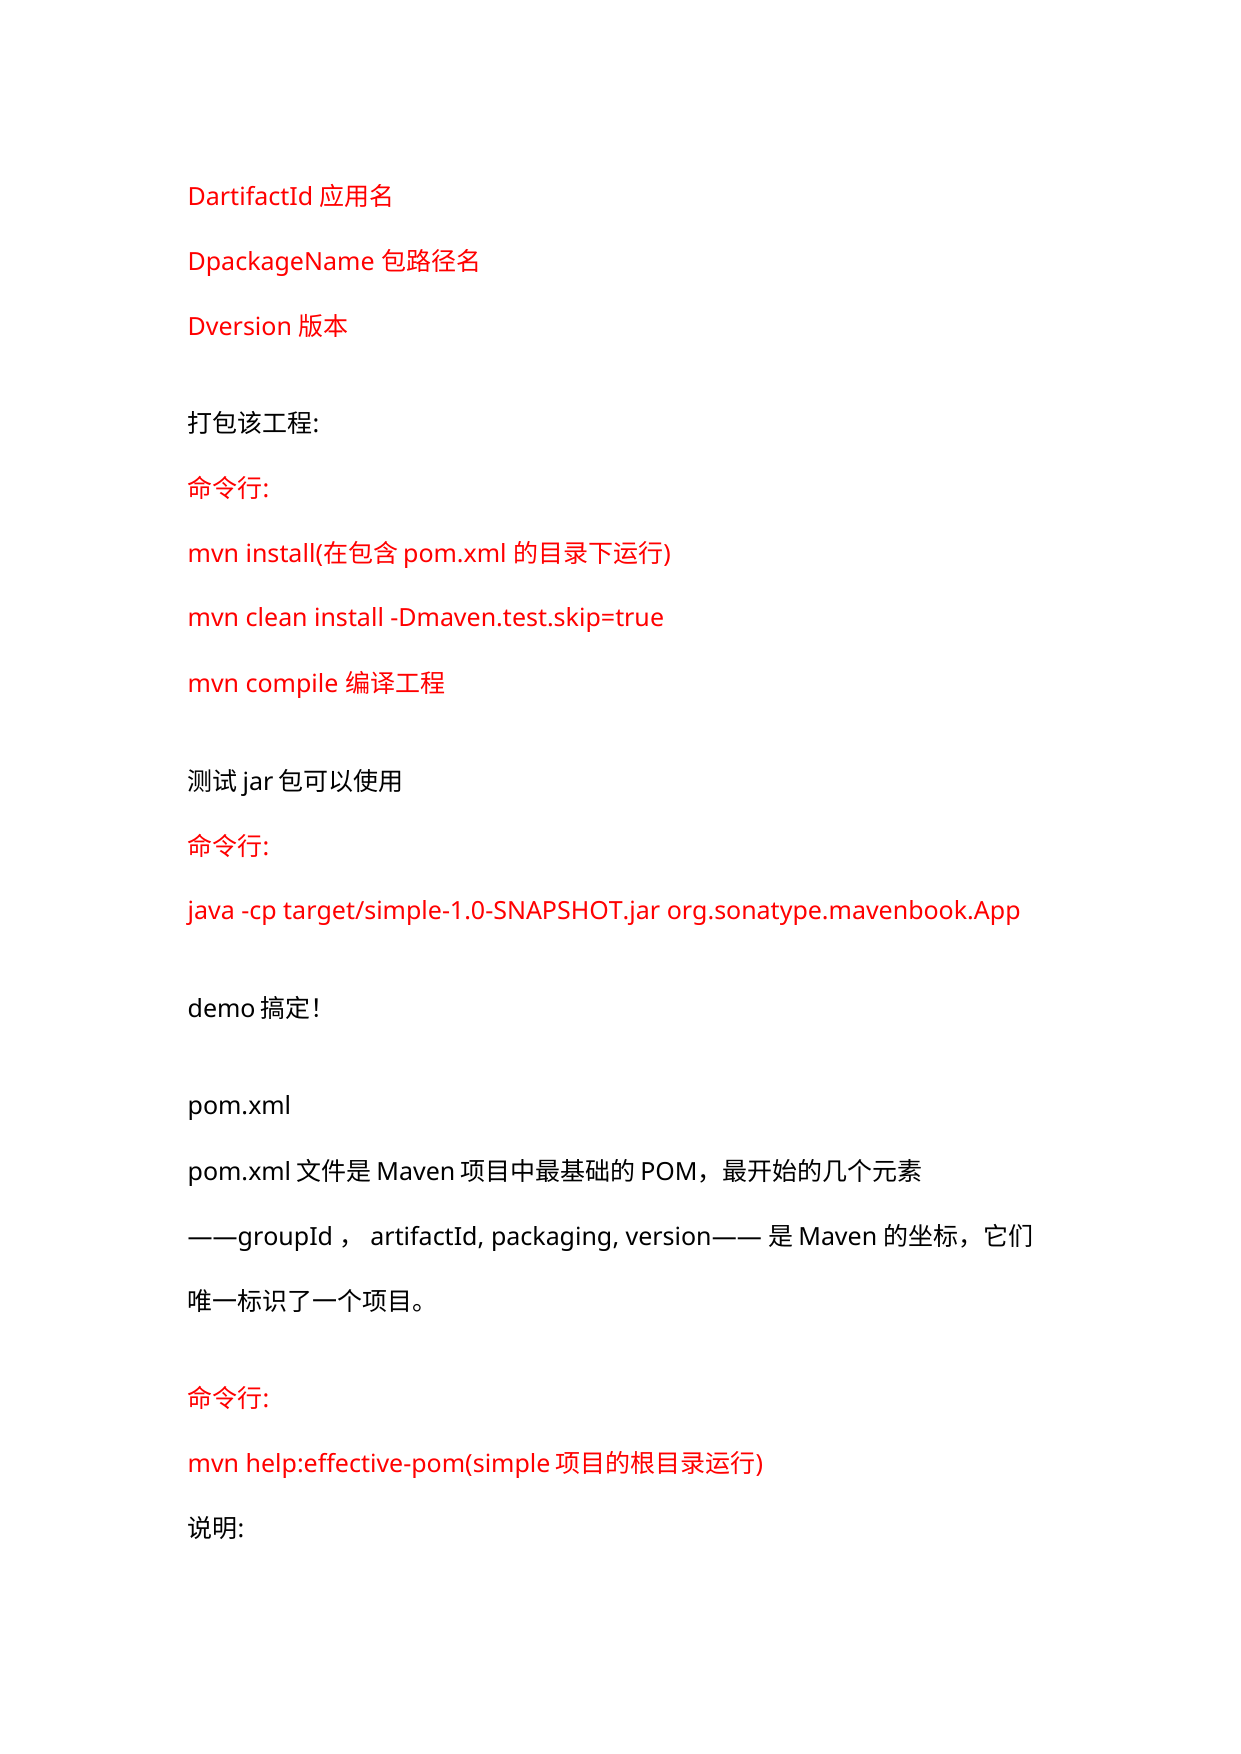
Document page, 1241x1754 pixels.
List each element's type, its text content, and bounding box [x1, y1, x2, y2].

text mvn compile 编译工程 [187, 649, 1053, 714]
text 测试jar包可以使用 [187, 747, 1053, 812]
text DartifactId 应用名 [187, 162, 1053, 227]
text demo搞定！ [187, 974, 1053, 1039]
text 说明: [187, 1494, 1053, 1559]
text mvn clean install -Dmaven.test.skip=true [187, 584, 1053, 649]
text 命令行: [187, 812, 1053, 877]
text 打包该工程: [187, 389, 1053, 454]
text mvn help:effective-pom(simple项目的根目录运行) [187, 1429, 1053, 1494]
text pom.xml [187, 1072, 1053, 1137]
text 命令行: [187, 454, 1053, 519]
text java -cp target/simple-1.0-SNAPSHOT.jar org.sonatype.mavenbook.App [187, 877, 1053, 942]
text pom.xml文件是Maven项目中最基础的POM，最开始的几个元素 [187, 1137, 1053, 1202]
text DpackageName 包路径名 [187, 227, 1053, 292]
text Dversion 版本 [187, 292, 1053, 357]
text mvn install(在包含pom.xml 的目录下运行) [187, 519, 1053, 584]
text ——groupId ， artifactId, packaging, version—— 是Maven 的坐标，它们唯一标识了一个项目。 [187, 1202, 1053, 1332]
text 命令行: [187, 1364, 1053, 1429]
